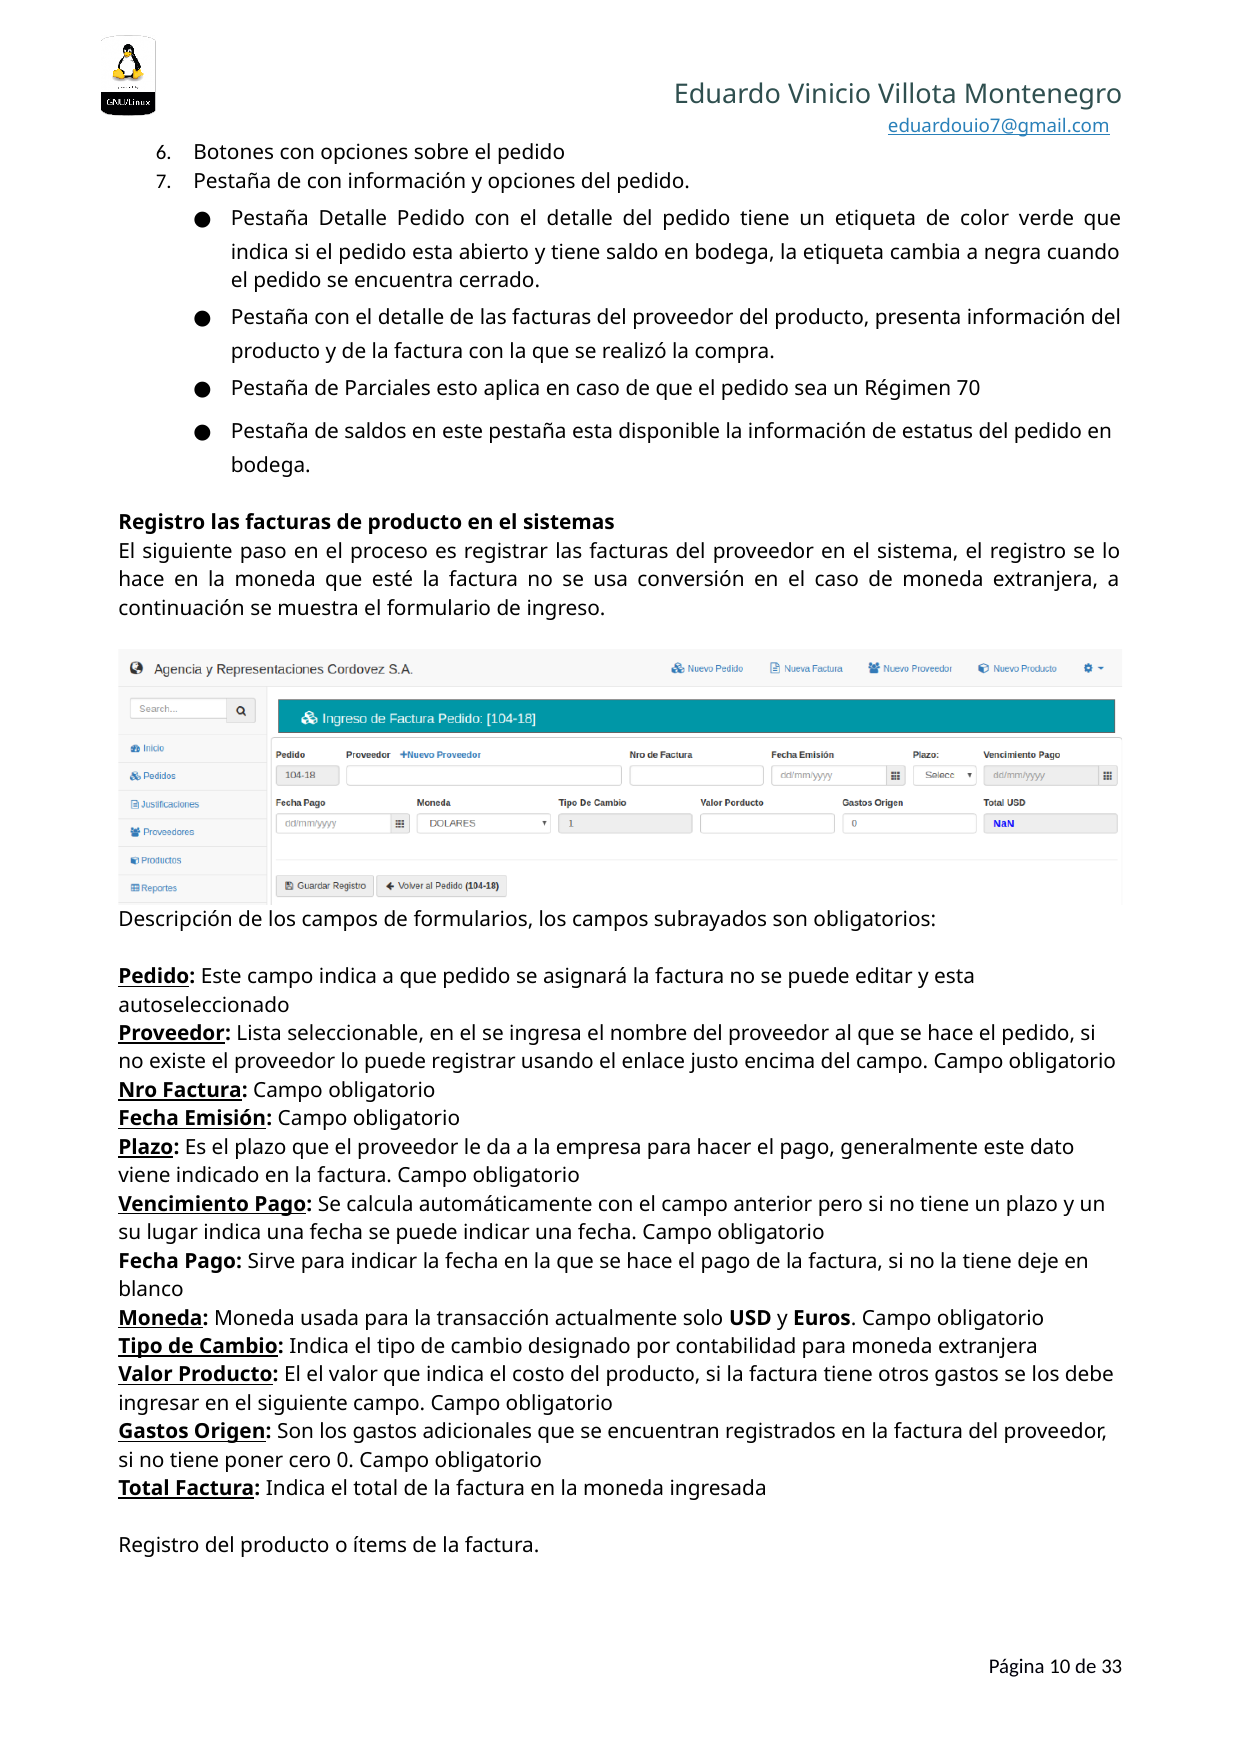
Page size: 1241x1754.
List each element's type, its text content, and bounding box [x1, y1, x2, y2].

list Botones con opciones sobre el pedido [156, 137, 1122, 166]
list Pestaña con el detalle de las facturas del proveedor del producto, presenta información del producto y de la factura con la que se realizó la compra. [193, 294, 1122, 365]
text Tipo de Cambio: Indica el tipo de cambio designado por contabilidad para moneda extranjera [118, 1331, 1122, 1359]
text Plazo: Es el plazo que el proveedor le da a la empresa para hacer el pago, generalmente este dato viene indicado en la factura. Campo obligatorio [118, 1132, 1122, 1189]
list Pestaña de con información y opciones del pedido. [156, 166, 1122, 194]
text Fecha Emisión: Campo obligatorio [118, 1103, 1122, 1132]
text Vencimiento Pago: Se calcula automáticamente con el campo anterior pero si no tiene un plazo y un su lugar indica una fecha se puede indicar una fecha. Campo obligatorio [118, 1189, 1122, 1246]
text Moneda: Moneda usada para la transacción actualmente solo USD y Euros. Campo obligatorio [118, 1303, 1122, 1331]
text Total Factura: Indica el total de la factura en la moneda ingresada [118, 1473, 1122, 1502]
text El siguiente paso en el proceso es registrar las facturas del proveedor en el sistema, el registro se lo hace en la moneda que esté la factura no se usa conversión en el caso de moneda extranjera, a continuación se muestra el formulario de ingreso. [118, 536, 1122, 621]
text Pedido: Este campo indica a que pedido se asignará la factura no se puede editar y esta autoseleccionado [118, 961, 1122, 1018]
text Fecha Pago: Sirve para indicar la fecha en la que se hace el pago de la factura, si no la tiene deje en blanco [118, 1246, 1122, 1303]
text Registro del producto o ítems de la factura. [118, 1530, 1122, 1558]
text Nro Factura: Campo obligatorio [118, 1075, 1122, 1103]
text Proveedor: Lista seleccionable, en el se ingresa el nombre del proveedor al que se hace el pedido, si no existe el proveedor lo puede registrar usando el enlace justo encima del campo. Campo obligatorio [118, 1018, 1122, 1075]
list Pestaña de saldos en este pestaña esta disponible la información de estatus del pedido en bodega. [193, 408, 1122, 479]
text Registro las facturas de producto en el sistemas [118, 507, 1122, 536]
text Descripción de los campos de formularios, los campos subrayados son obligatorios: [118, 905, 1122, 933]
picture [118, 649, 1123, 905]
text Valor Producto: El el valor que indica el costo del producto, si la factura tiene otros gastos se los debe ingresar en el siguiente campo. Campo obligatorio [118, 1359, 1122, 1416]
picture [87, 35, 169, 116]
text Gastos Origen: Son los gastos adicionales que se encuentran registrados en la factura del proveedor, si no tiene poner cero 0. Campo obligatorio [118, 1416, 1122, 1473]
list Pestaña de Parciales esto aplica en caso de que el pedido sea un Régimen 70 [193, 365, 1122, 408]
list Pestaña Detalle Pedido con el detalle del pedido tiene un etiqueta de color verde que indica si el pedido esta abierto y tiene saldo en bodega, la etiqueta cambia a negra cuando el pedido se encuentra cerrado. [193, 194, 1122, 294]
